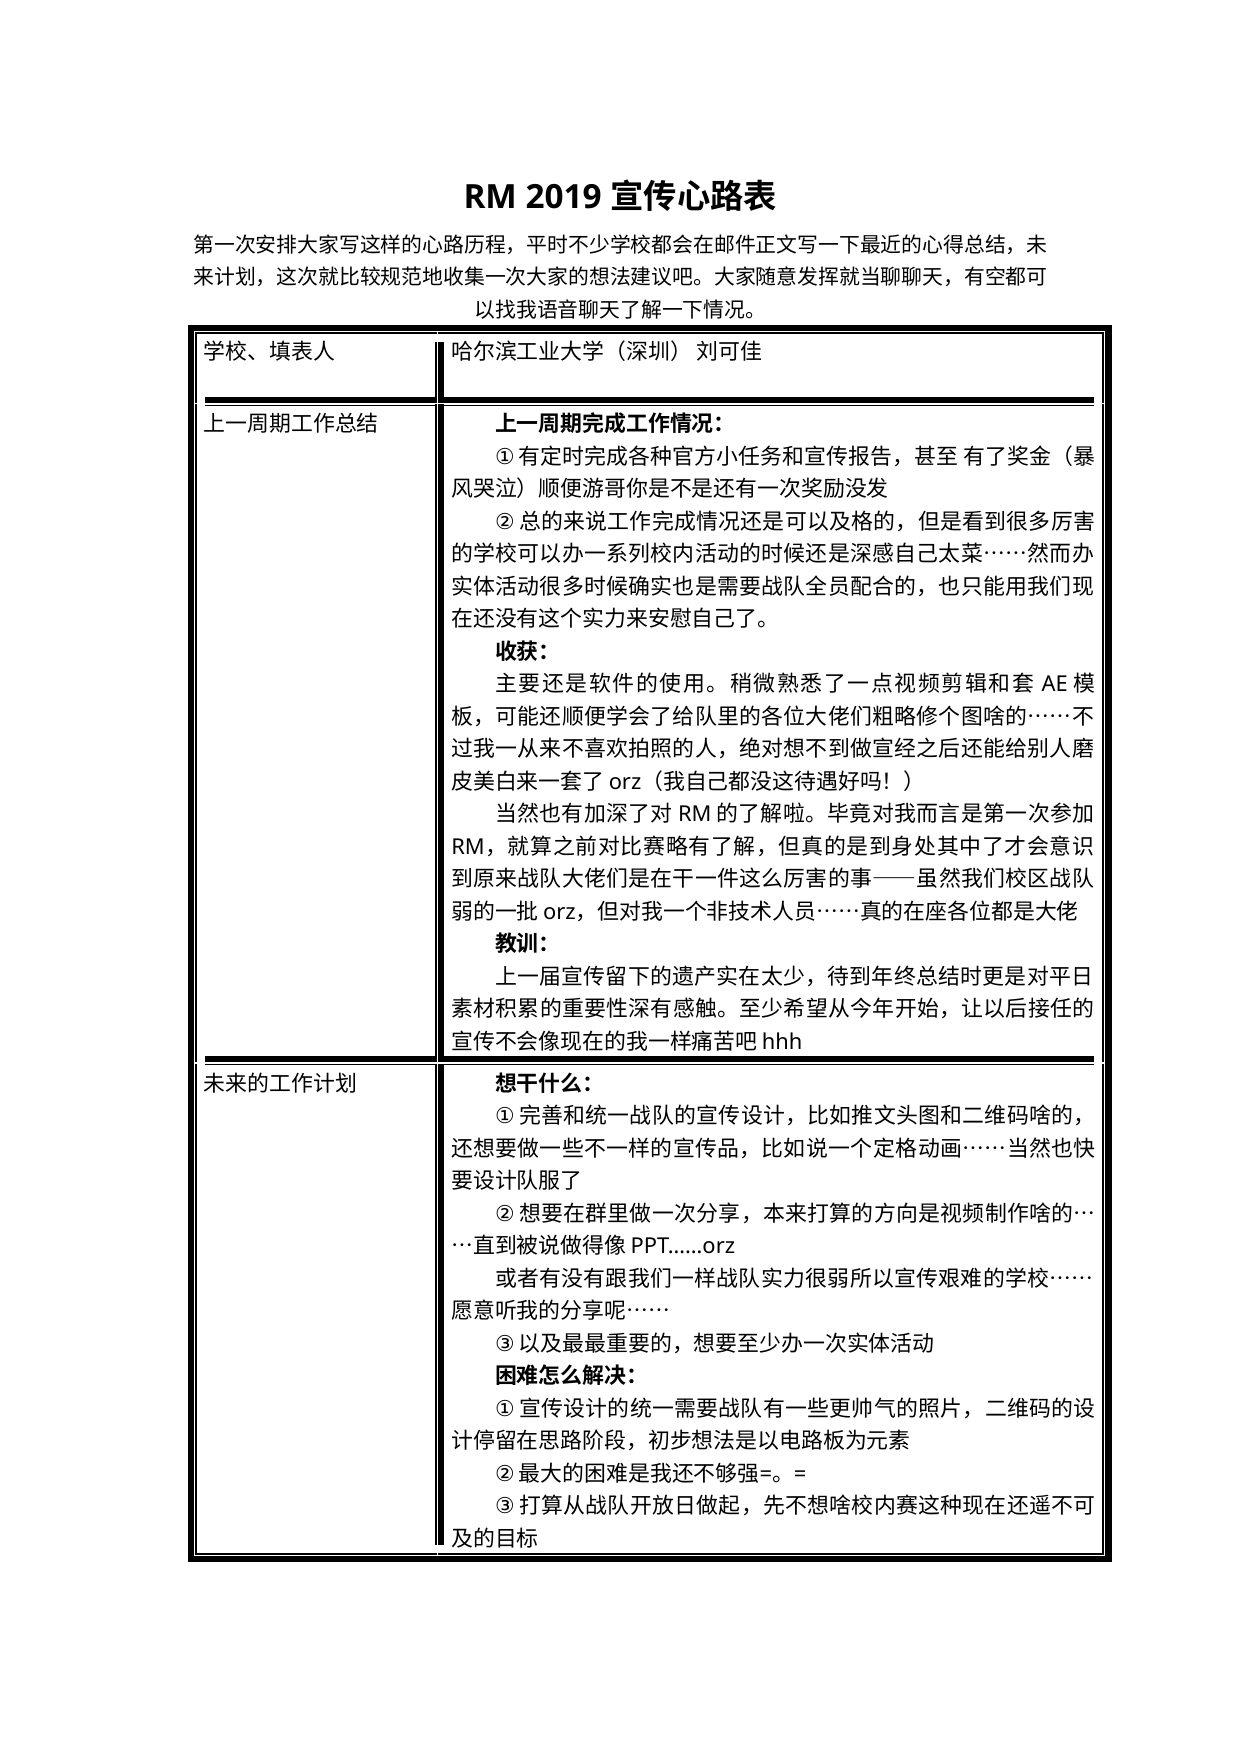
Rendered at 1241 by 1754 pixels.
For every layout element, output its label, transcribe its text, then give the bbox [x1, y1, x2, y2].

table_cell 未来的工作计划 [194, 1056, 440, 1553]
table_header 学校、填表人 [194, 331, 440, 397]
table_cell 上一周期完成工作情况： ①有定时完成各种官方小任务和宣传报告，甚至 有了奖金（暴风哭泣）顺便游哥你是不是还有一次奖励没发 ②总的来说工作完成情况还是可以及格的，但是看到很多厉害的学校可以办一系列校内活动的时候还是深感自己太菜……然而办实体活动很多时候确实也是需要战队全员配合的，也只能用我们现在还没有这个实力来安慰自己了。 收获： 主要还是软件的使用。稍微熟悉了一点视频剪辑和套AE模板，可能还顺便学会了给队里的各位大佬们粗略修个图啥的……不过我一从来不喜欢拍照的人，绝对想不到做宣经之后还能给别人磨皮美白来一套了orz（我自己都没这待遇好吗！） 当然也有加深了对RM的了解啦。毕竟对我而言是第一次参加RM，就算之前对比赛略有了解，但真的是到身处其中了才会意识到原来战队大佬们是在干一件这么厉害的事——虽然我们校区战队弱的一批orz，但对我一个非技术人员……真的在座各位都是大佬 教训： 上一届宣传留下的遗产实在太少，待到年终总结时更是对平日素材积累的重要性深有感触。至少希望从今年开始，让以后接任的宣传不会像现在的我一样痛苦吧hhh [440, 397, 1105, 1056]
table_cell 上一周期工作总结 [194, 397, 440, 1056]
table_header 哈尔滨工业大学（深圳） 刘可佳 [440, 334, 1102, 397]
table_cell 想干什么： ①完善和统一战队的宣传设计，比如推文头图和二维码啥的，还想要做一些不一样的宣传品，比如说一个定格动画……当然也快要设计队服了 ②想要在群里做一次分享，本来打算的方向是视频制作啥的……直到被说做得像PPT……orz 或者有没有跟我们一样战队实力很弱所以宣传艰难的学校……愿意听我的分享呢…… ③以及最最重要的，想要至少办一次实体活动 困难怎么解决： ①宣传设计的统一需要战队有一些更帅气的照片，二维码的设计停留在思路阶段，初步想法是以电路板为元素 ②最大的困难是我还不够强=。= ③打算从战队开放日做起，先不想啥校内赛这种现在还遥不可及的目标 [440, 1056, 1105, 1553]
text 第一次安排大家写这样的心路历程，平时不少学校都会在邮件正文写一下最近的心得总结，未来计划，这次就比较规范地收集一次大家的想法建议吧。大家随意发挥就当聊聊天，有空都可以找我语音聊天了解一下情况。 [187, 227, 1053, 324]
text RM 2019 宣传心路表 [187, 162, 1053, 227]
